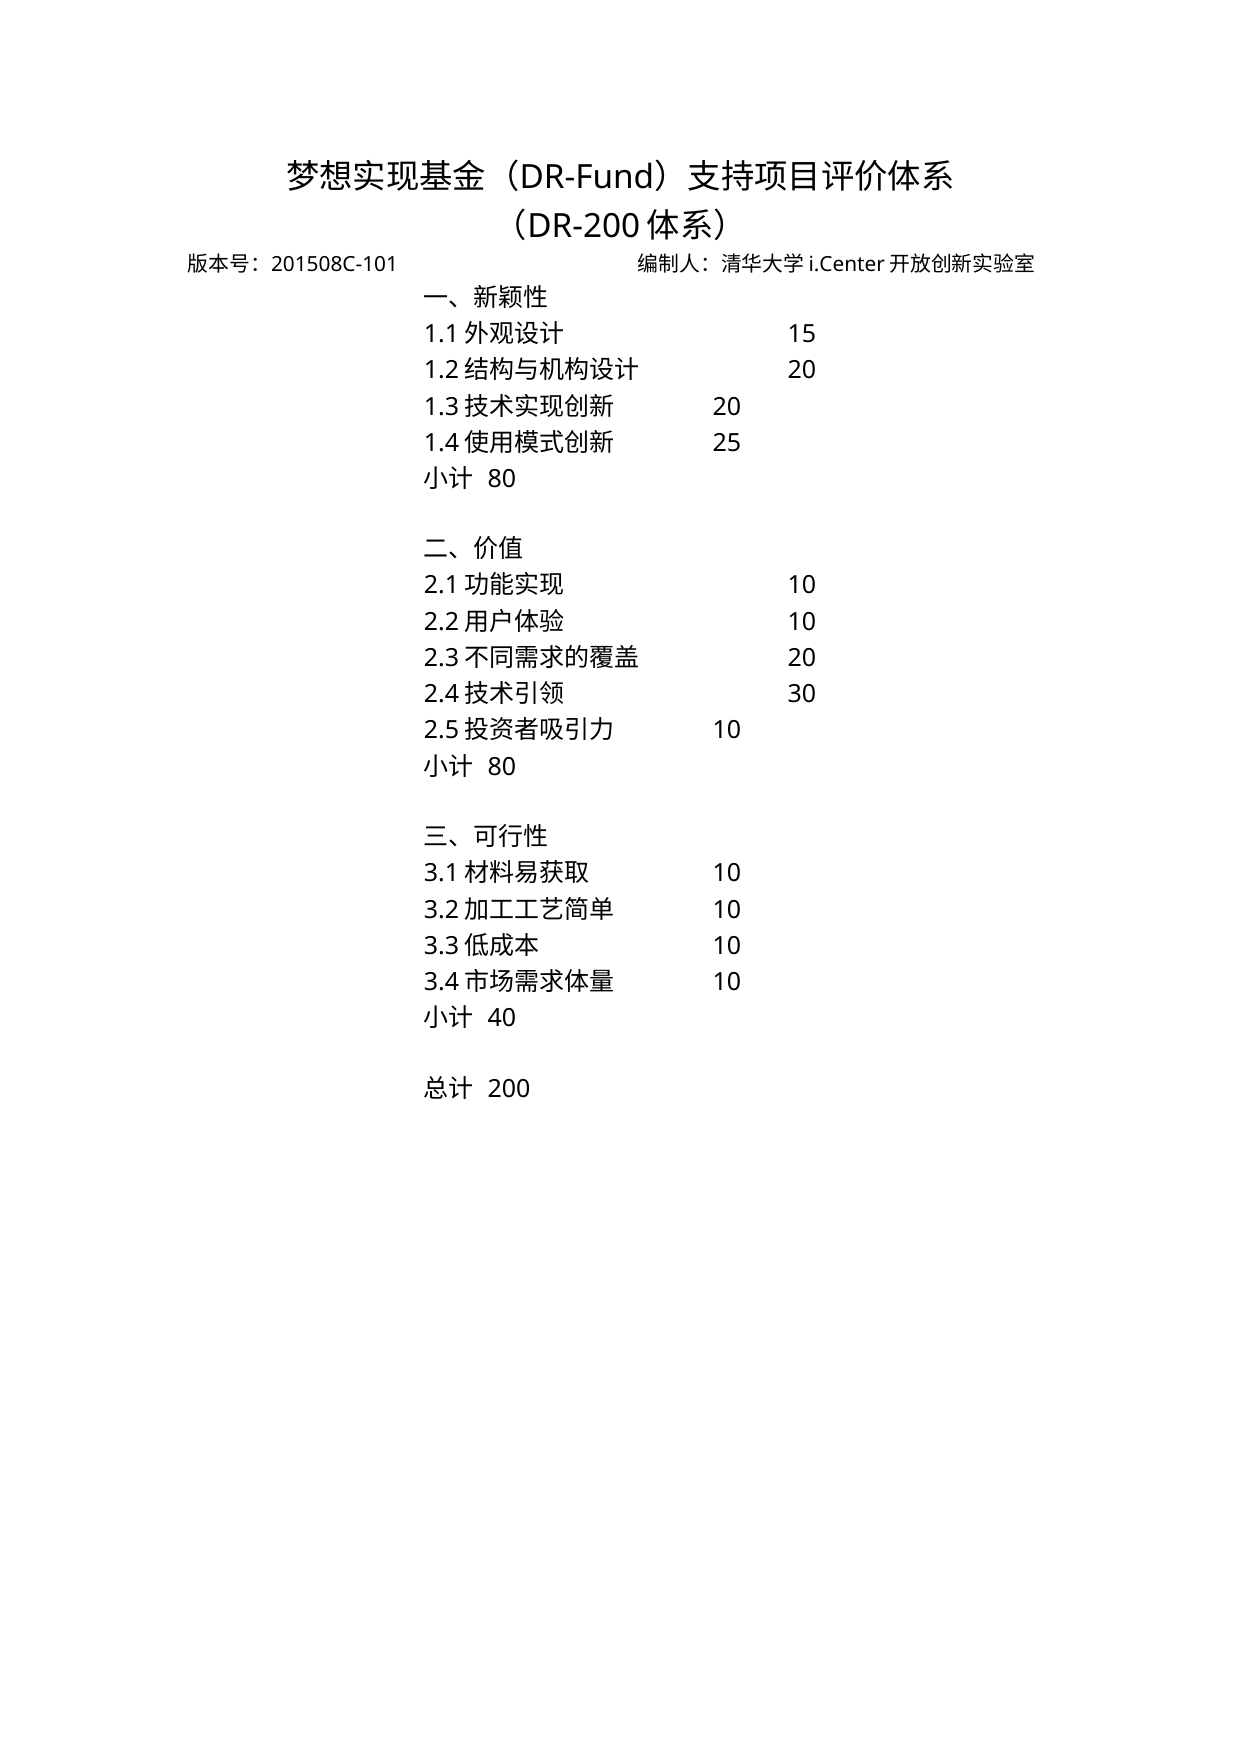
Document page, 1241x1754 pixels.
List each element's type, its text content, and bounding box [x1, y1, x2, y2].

text 小计 80 [424, 458, 1053, 495]
text 2.1功能实现 10 [424, 565, 1053, 601]
text 小计 40 [424, 998, 1053, 1034]
text 2.2用户体验 10 [424, 601, 1053, 637]
text 1.2结构与机构设计 20 [424, 350, 1053, 386]
text 一、新颖性 [424, 277, 1053, 313]
text 3.4市场需求体量 10 [424, 962, 1053, 998]
text 1.1外观设计 15 [424, 313, 1053, 350]
text 小计 80 [424, 746, 1053, 782]
text 梦想实现基金（DR-Fund）支持项目评价体系 [187, 150, 1053, 198]
text 2.3不同需求的覆盖 20 [424, 637, 1053, 674]
text 3.1材料易获取 10 [424, 853, 1053, 889]
text 2.5投资者吸引力 10 [424, 710, 1053, 746]
text （DR-200体系） [187, 198, 1053, 247]
text 2.4技术引领 30 [424, 674, 1053, 710]
text 1.3技术实现创新 20 [424, 386, 1053, 422]
text 3.2加工工艺简单 10 [424, 889, 1053, 925]
text 1.4使用模式创新 25 [424, 422, 1053, 458]
text 三、可行性 [424, 817, 1053, 853]
text 版本号：201508C-101 编制人：清华大学i.Center开放创新实验室 [187, 247, 1053, 277]
text 总计 200 [424, 1068, 1053, 1104]
text 3.3低成本 10 [424, 925, 1053, 962]
text 二、价值 [424, 529, 1053, 565]
